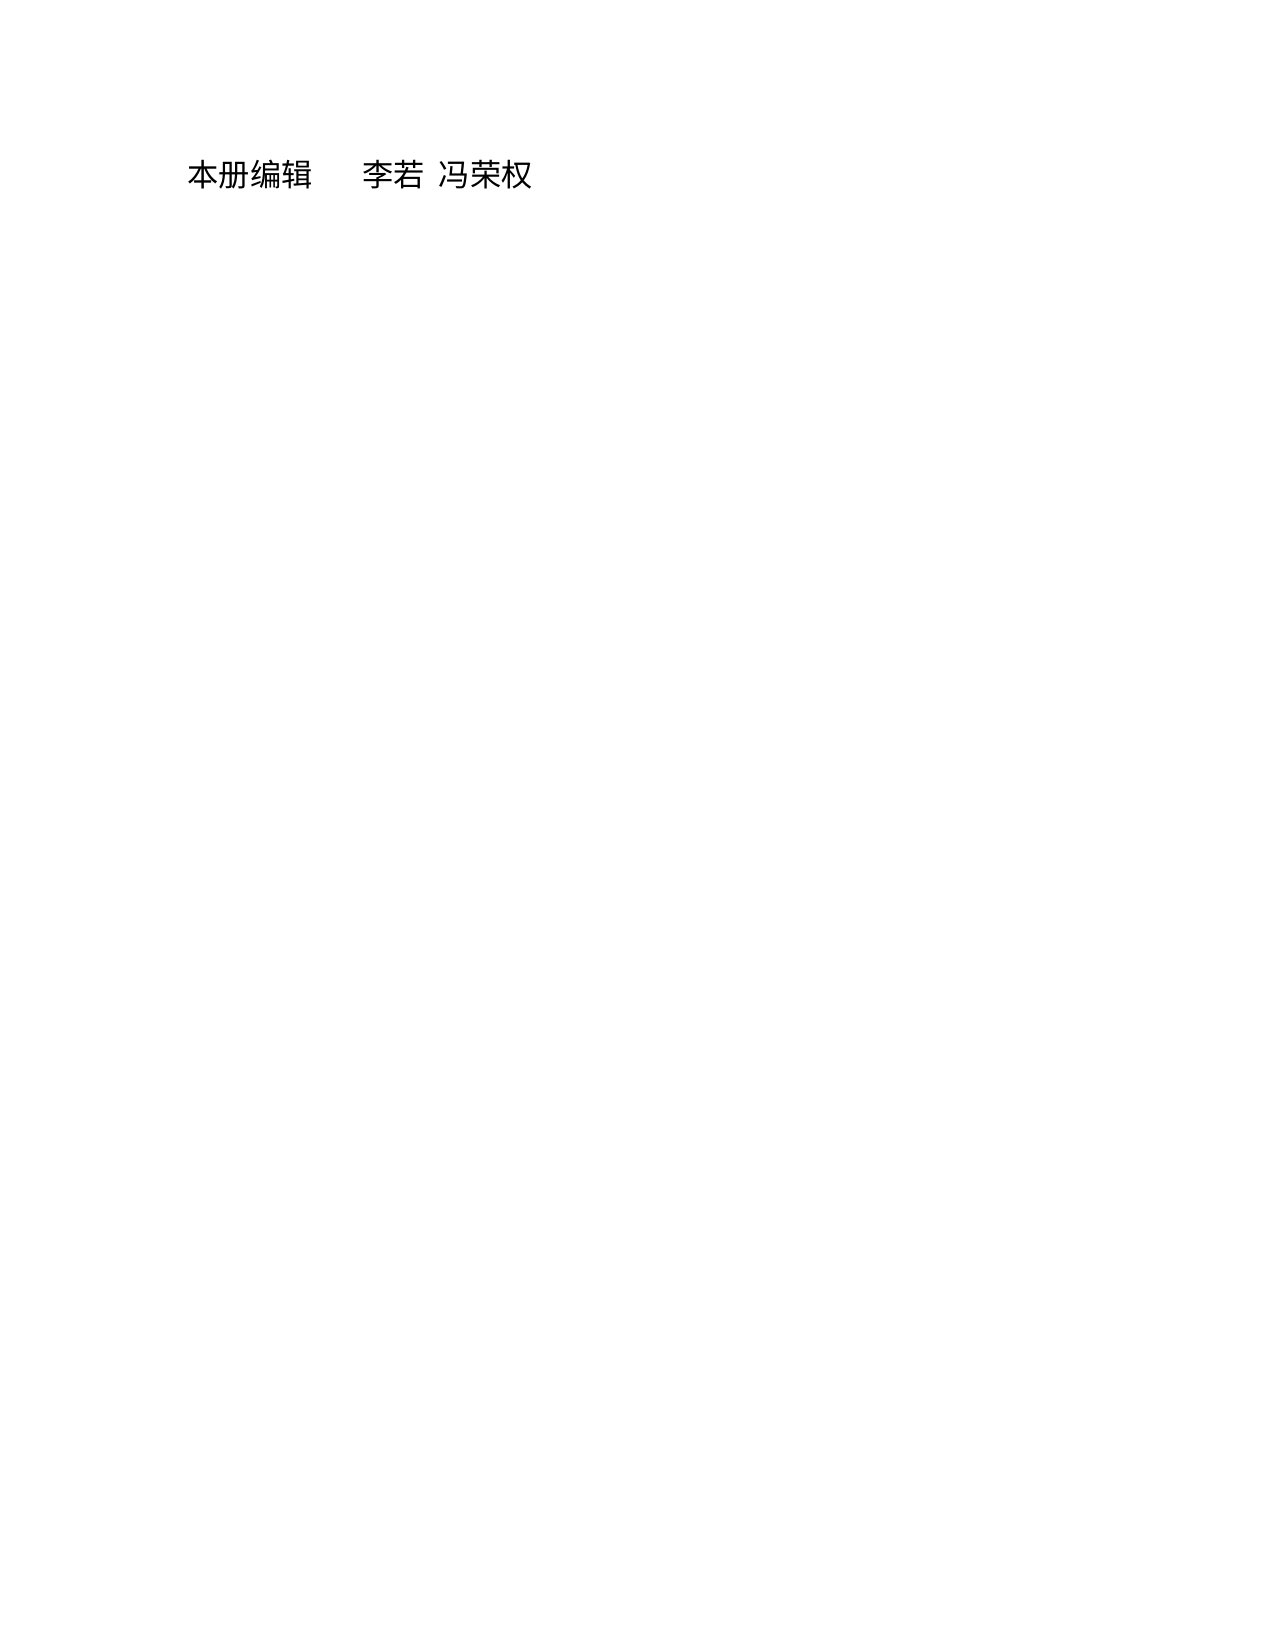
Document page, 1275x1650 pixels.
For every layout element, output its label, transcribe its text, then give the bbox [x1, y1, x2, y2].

text 本册编辑 李若 冯荣权 [187, 150, 1088, 195]
